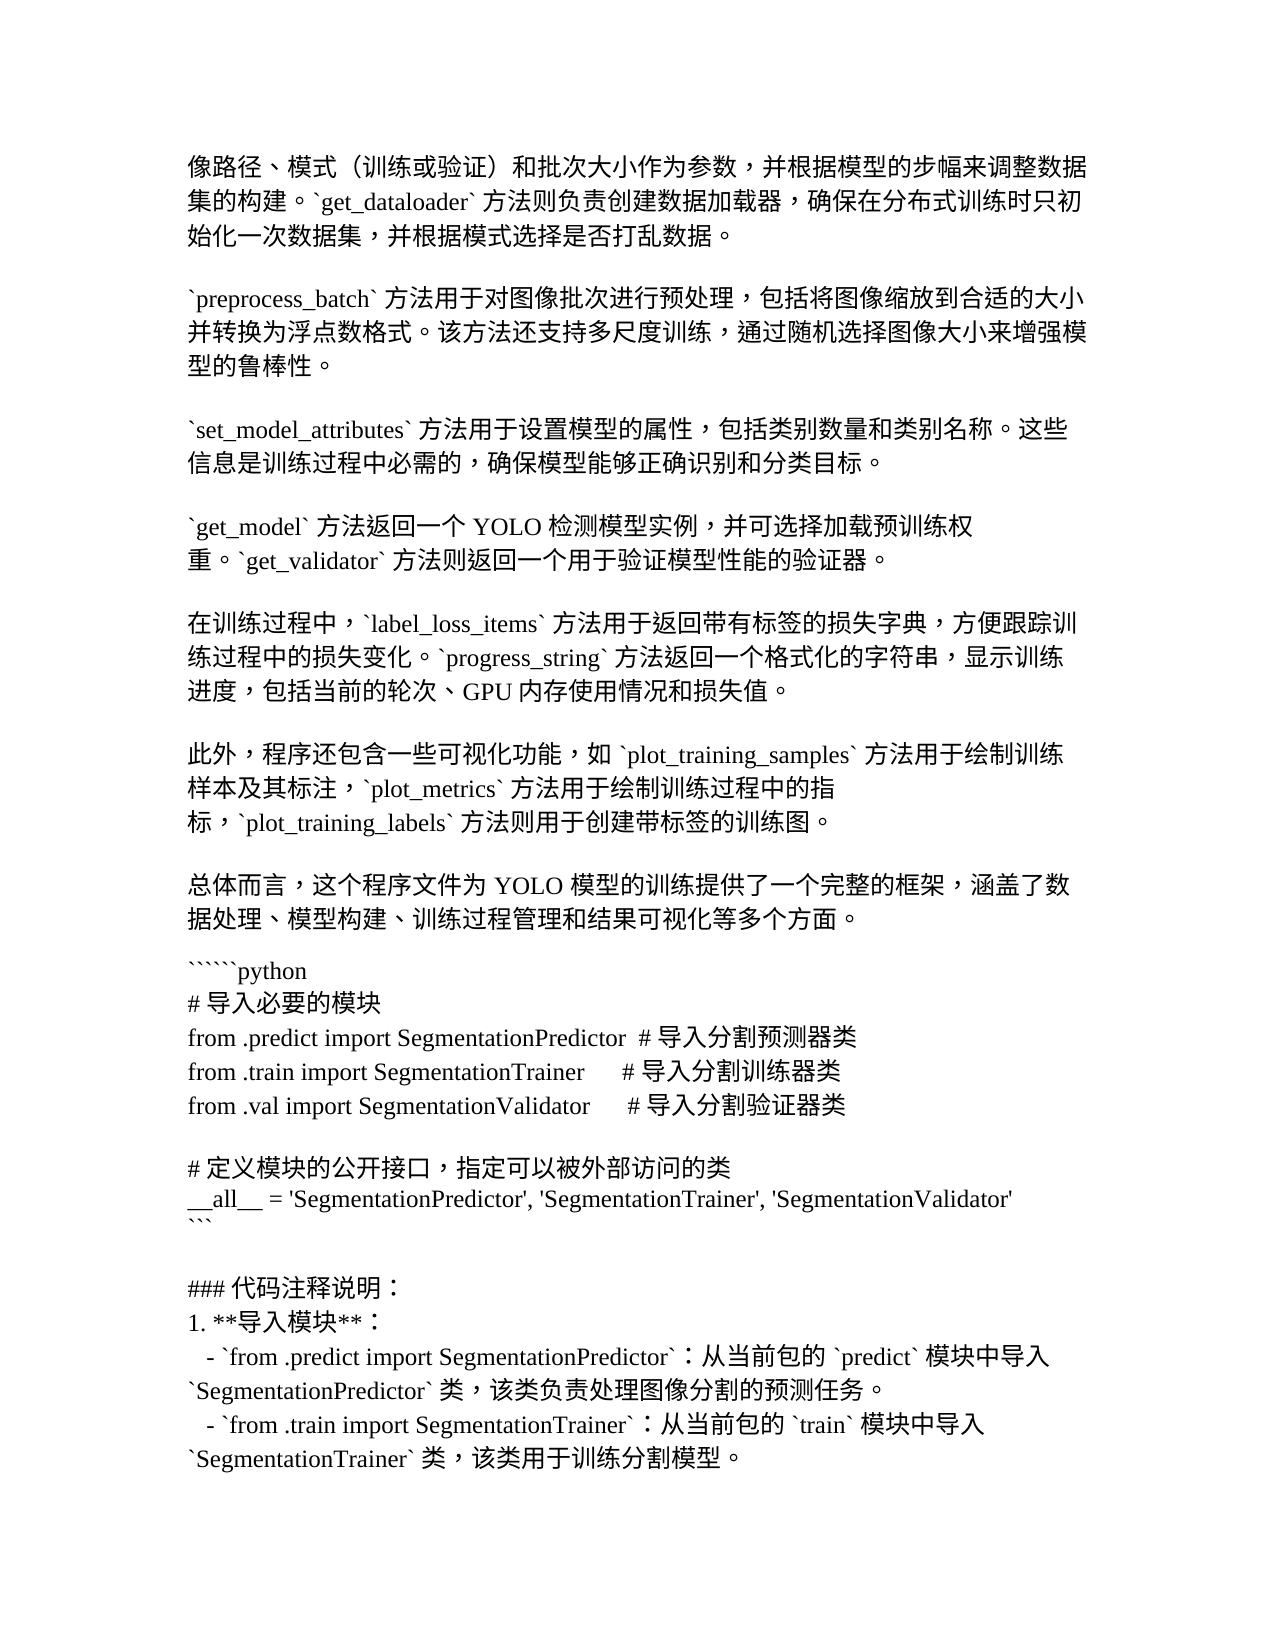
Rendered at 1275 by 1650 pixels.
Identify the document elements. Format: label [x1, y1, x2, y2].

text [187, 150, 1087, 936]
text [187, 956, 1087, 1475]
